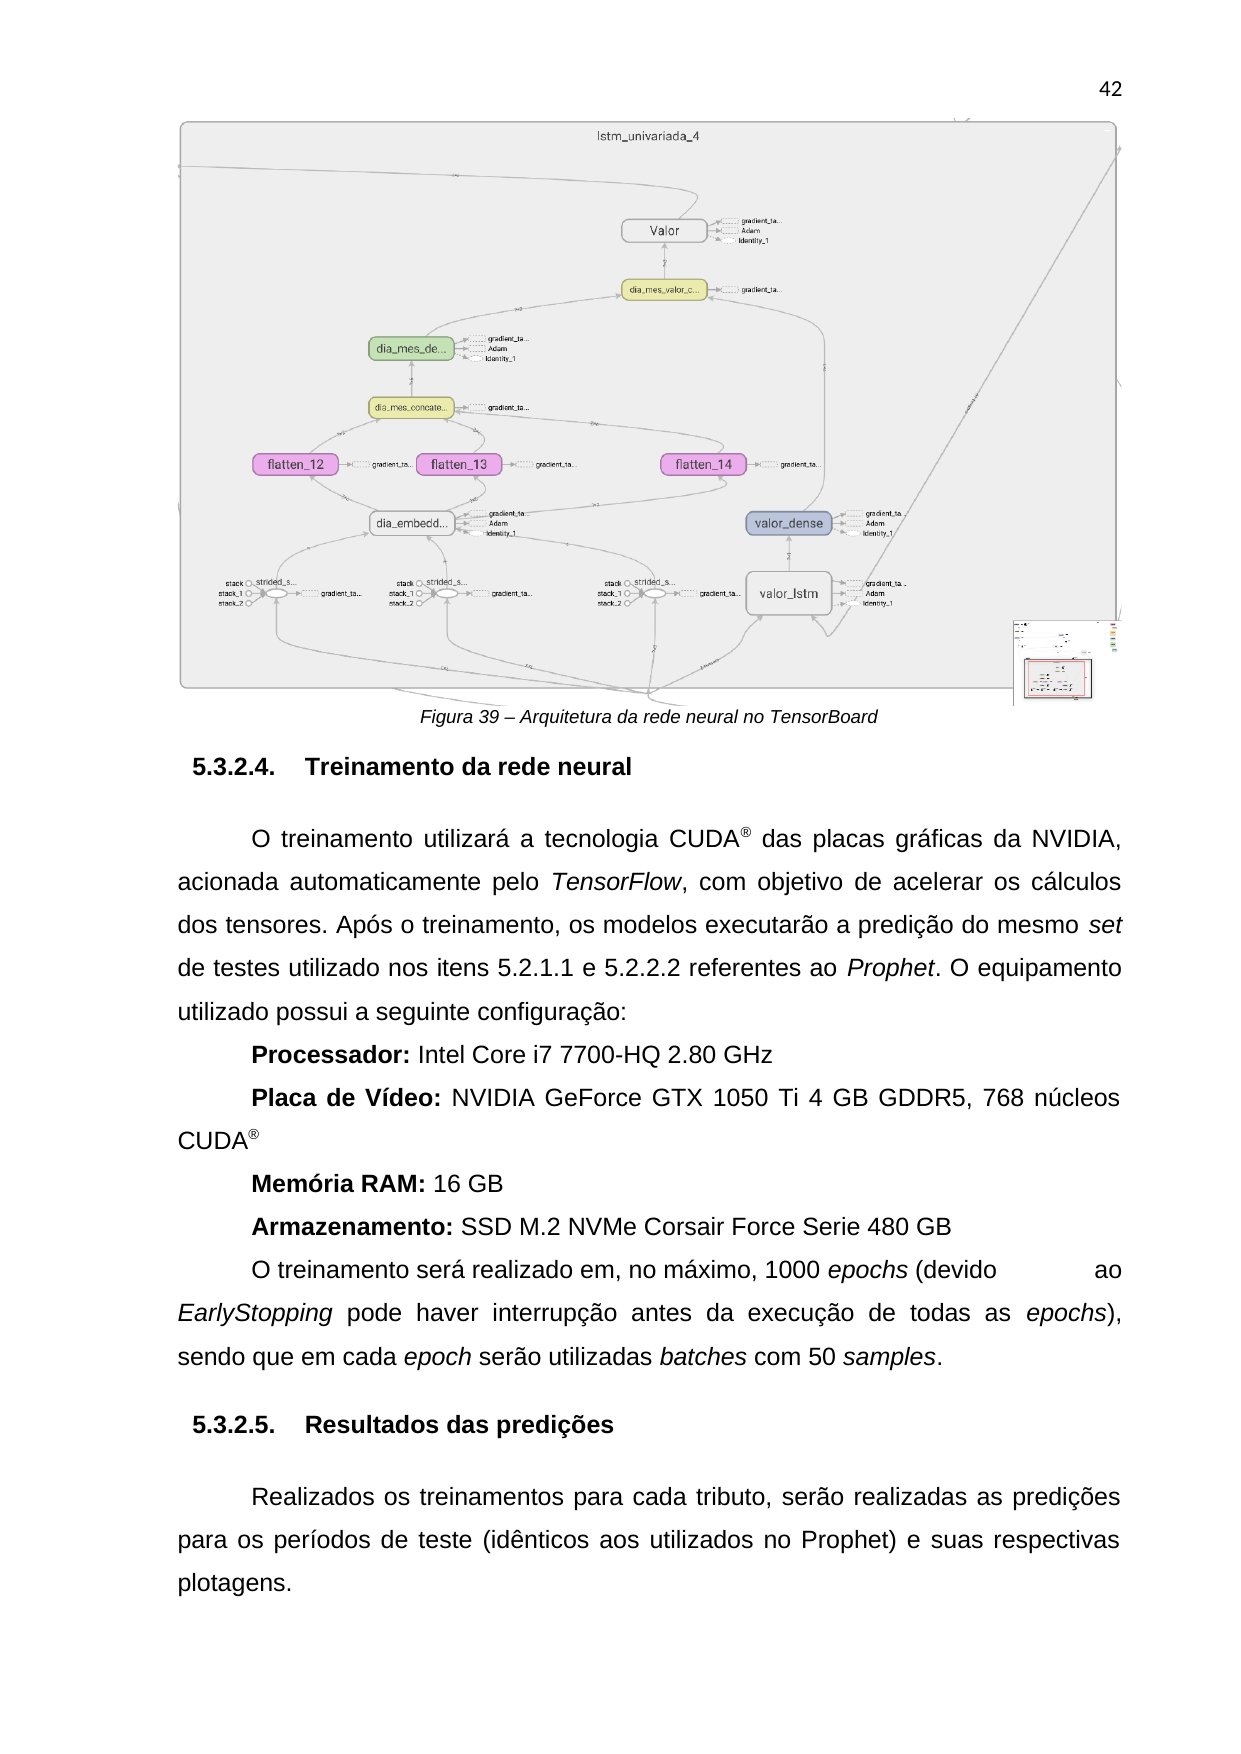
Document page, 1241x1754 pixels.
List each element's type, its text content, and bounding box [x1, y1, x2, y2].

text Armazenamento: SSD M.2 NVMe Corsair Force Serie 480 GB [177, 1212, 1122, 1241]
text O treinamento será realizado em, no máximo, 1000 epochs (devido ao EarlyStopping pode haver interrupção antes da execução de todas as epochs), sendo que em cada epoch serão utilizadas batches com 50 samples. [177, 1255, 1122, 1370]
text Memória RAM: 16 GB [177, 1169, 1122, 1198]
text Realizados os treinamentos para cada tributo, serão realizadas as predições para os períodos de teste (idênticos aos utilizados no Prophet) e suas respectivas plotagens. [177, 1482, 1122, 1597]
text O treinamento utilizará a tecnologia CUDA® das placas gráficas da NVIDIA, acionada automaticamente pelo TensorFlow, com objetivo de acelerar os cálculos dos tensores. Após o treinamento, os modelos executarão a predição do mesmo set de testes utilizado nos itens 5.2.1.1 e 5.2.2.2 referentes ao Prophet. O equipamento utilizado possui a seguinte configuração: [177, 824, 1122, 1025]
text Processador: Intel Core i7 7700-HQ 2.80 GHz [177, 1040, 1122, 1068]
list Treinamento da rede neural [192, 752, 1122, 781]
list Resultados das predições [192, 1410, 1122, 1438]
picture [177, 118, 1122, 706]
text Placa de Vídeo: NVIDIA GeForce GTX 1050 Ti 4 GB GDDR5, 768 núcleos CUDA® [177, 1083, 1122, 1155]
text Figura 39 – Arquitetura da rede neural no TensorBoard [177, 706, 1122, 727]
